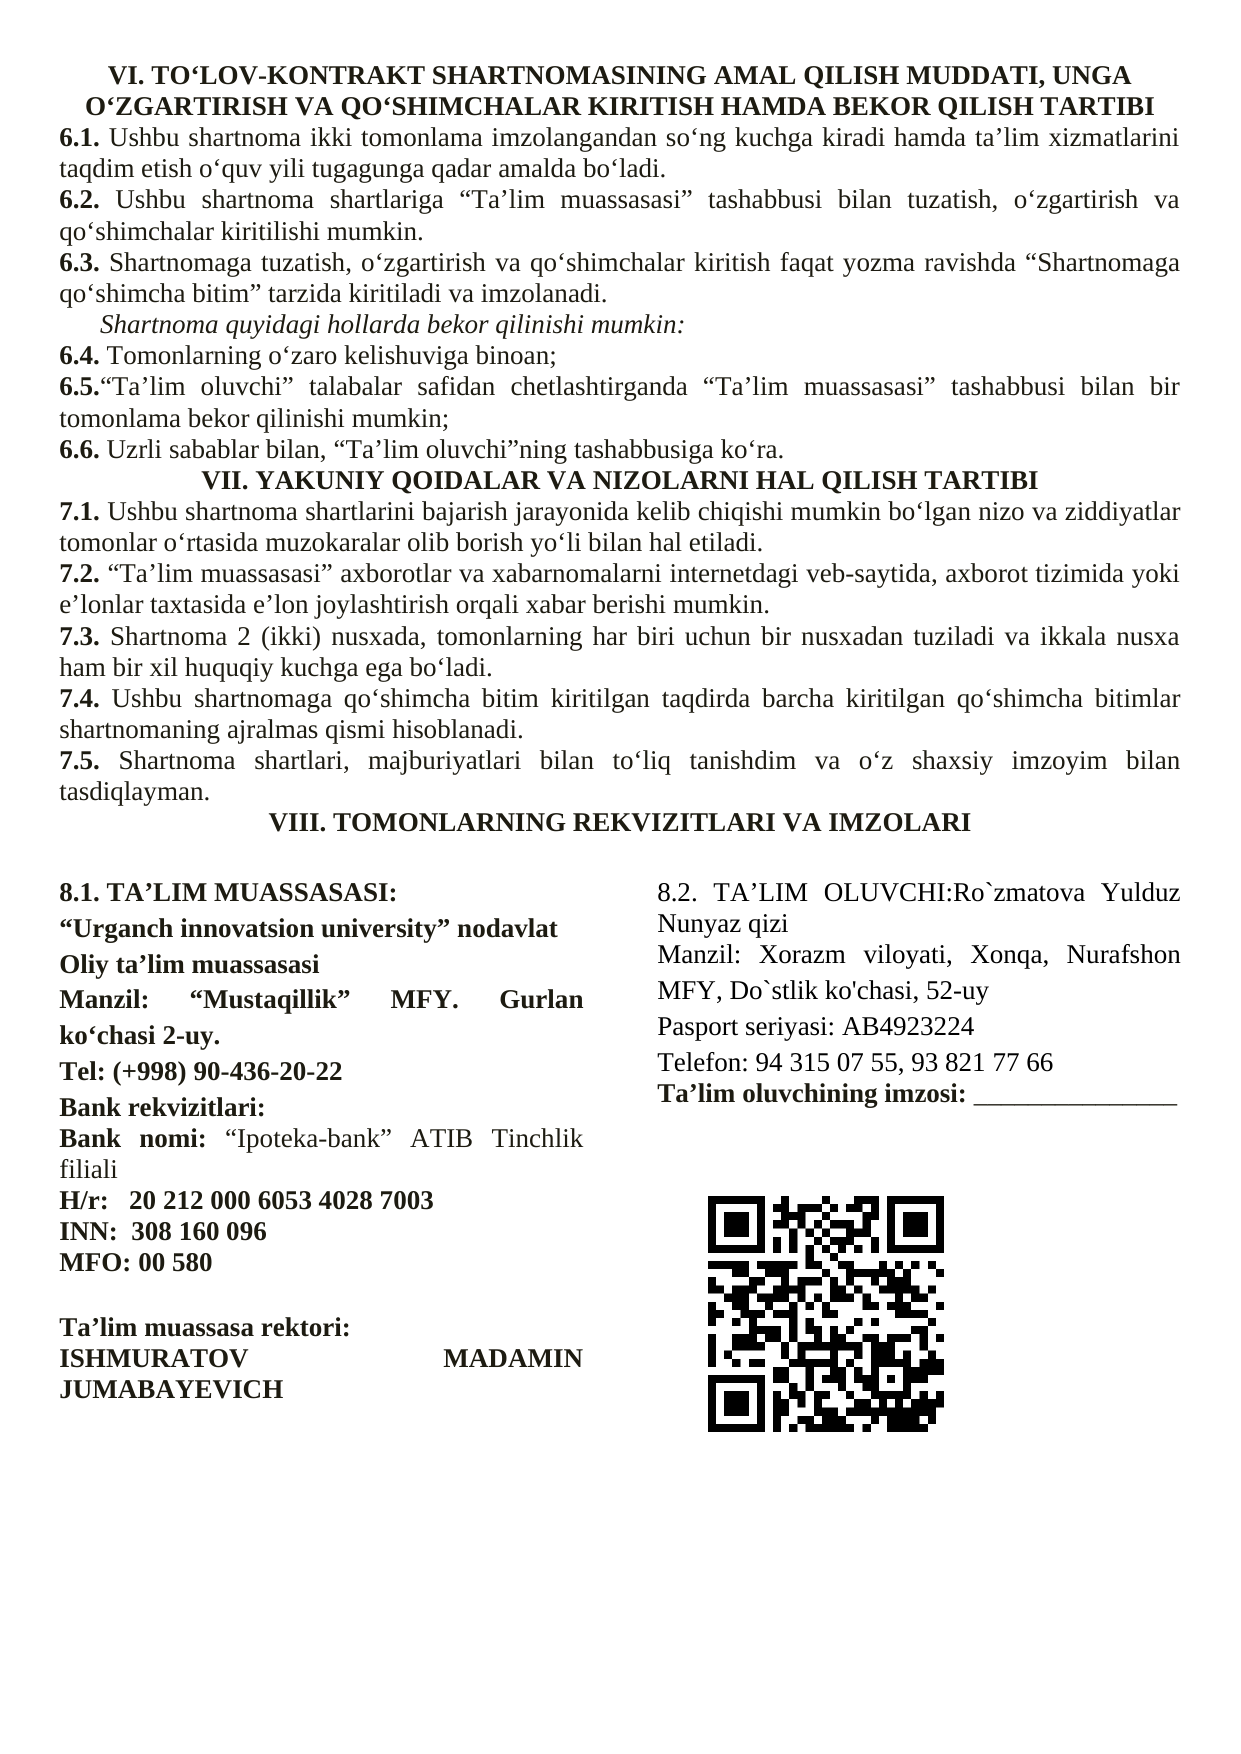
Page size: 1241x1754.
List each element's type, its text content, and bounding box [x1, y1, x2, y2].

text 8.2. TA’LIM OLUVCHI:Ro`zmatova Yulduz Nunyaz qizi [657, 876, 1181, 938]
text 6.1. Ushbu shartnoma ikki tomonlama imzolangandan so‘ng kuchga kiradi hamda ta’lim xizmatlarini taqdim etish o‘quv yili tugagunga qadar amalda bo‘ladi. [59, 121, 1181, 184]
picture [675, 1164, 976, 1464]
text 6.5.“Ta’lim oluvchi” talabalar safidan chetlashtirganda “Ta’lim muassasasi” tashabbusi bilan bir tomonlama bekor qilinishi mumkin; [59, 371, 1181, 433]
text VI. TO‘LOV-KONTRAKT SHARTNOMASINING AMAL QILISH MUDDATI, UNGA O‘ZGARTIRISH VA QO‘SHIMCHALAR KIRITISH HAMDA BEKOR QILISH TARTIBI [59, 59, 1181, 121]
text 6.2. Ushbu shartnoma shartlariga “Ta’lim muassasasi” tashabbusi bilan tuzatish, o‘zgartirish va qo‘shimchalar kiritilishi mumkin. [59, 184, 1181, 246]
text Ta’lim oluvchining imzosi: _______________ [657, 1077, 1181, 1108]
text 7.4. Ushbu shartnomaga qo‘shimcha bitim kiritilgan taqdirda barcha kiritilgan qo‘shimcha bitimlar shartnomaning ajralmas qismi hisoblanadi. [59, 682, 1181, 744]
text 6.4. Tomonlarning o‘zaro kelishuviga binoan; [59, 339, 1181, 371]
text ISHMURATOV MADAMIN JUMABAYEVICH [59, 1342, 583, 1404]
text 7.1. Ushbu shartnoma shartlarini bajarish jarayonida kelib chiqishi mumkin bo‘lgan nizo va ziddiyatlar tomonlar o‘rtasida muzokaralar olib borish yo‘li bilan hal etiladi. [59, 495, 1181, 557]
text Ta’lim muassasa rektori: [59, 1311, 583, 1342]
text Telefon: 94 315 07 55, 93 821 77 66 [657, 1046, 1181, 1077]
text VII. YAKUNIY QOIDALAR VA NIZOLARNI HAL QILISH TARTIBI [59, 464, 1181, 495]
text 7.2. “Ta’lim muassasasi” axborotlar va xabarnomalarni internetdagi veb-saytida, axborot tizimida yoki e’lonlar taxtasida e’lon joylashtirish orqali xabar berishi mumkin. [59, 557, 1181, 620]
text 6.3. Shartnomaga tuzatish, o‘zgartirish va qo‘shimchalar kiritish faqat yozma ravishda “Shartnomaga qo‘shimcha bitim” tarzida kiritiladi va imzolanadi. [59, 246, 1181, 308]
text H/r: 20 212 000 6053 4028 7003 [59, 1184, 583, 1215]
text 8.1. TA’LIM MUASSASASI: [59, 876, 583, 907]
text MFO: 00 580 [59, 1246, 583, 1277]
text “Urganch innovatsion university” nodavlat Oliy ta’lim muassasasi [59, 912, 583, 979]
text Bank rekvizitlari: [59, 1091, 583, 1122]
text Bank nomi: “Ipoteka-bank” ATIB Tinchlik filiali [59, 1122, 583, 1184]
text 6.6. Uzrli sabablar bilan, “Ta’lim oluvchi”ning tashabbusiga ko‘ra. [59, 433, 1181, 464]
text VIII. TOMONLARNING REKVIZITLARI VA IMZOLARI [59, 807, 1181, 838]
text 7.3. Shartnoma 2 (ikki) nusxada, tomonlarning har biri uchun bir nusxadan tuziladi va ikkala nusxa ham bir xil huquqiy kuchga ega bo‘ladi. [59, 620, 1181, 682]
text Tel: (+998) 90-436-20-22 [59, 1055, 583, 1086]
text INN: 308 160 096 [59, 1215, 583, 1246]
text Manzil: “Mustaqillik” MFY. Gurlan koʻchasi 2-uy. [59, 983, 583, 1050]
text 7.5. Shartnoma shartlari, majburiyatlari bilan to‘liq tanishdim va o‘z shaxsiy imzoyim bilan tasdiqlayman. [59, 744, 1181, 807]
text Pasport seriyasi: AB4923224 [657, 1010, 1181, 1041]
text Shartnoma quyidagi hollarda bekor qilinishi mumkin: [59, 308, 1181, 339]
text Manzil: Xorazm viloyati, Xonqa, Nurafshon MFY, Do`stlik ko'chasi, 52-uy [657, 938, 1181, 1005]
